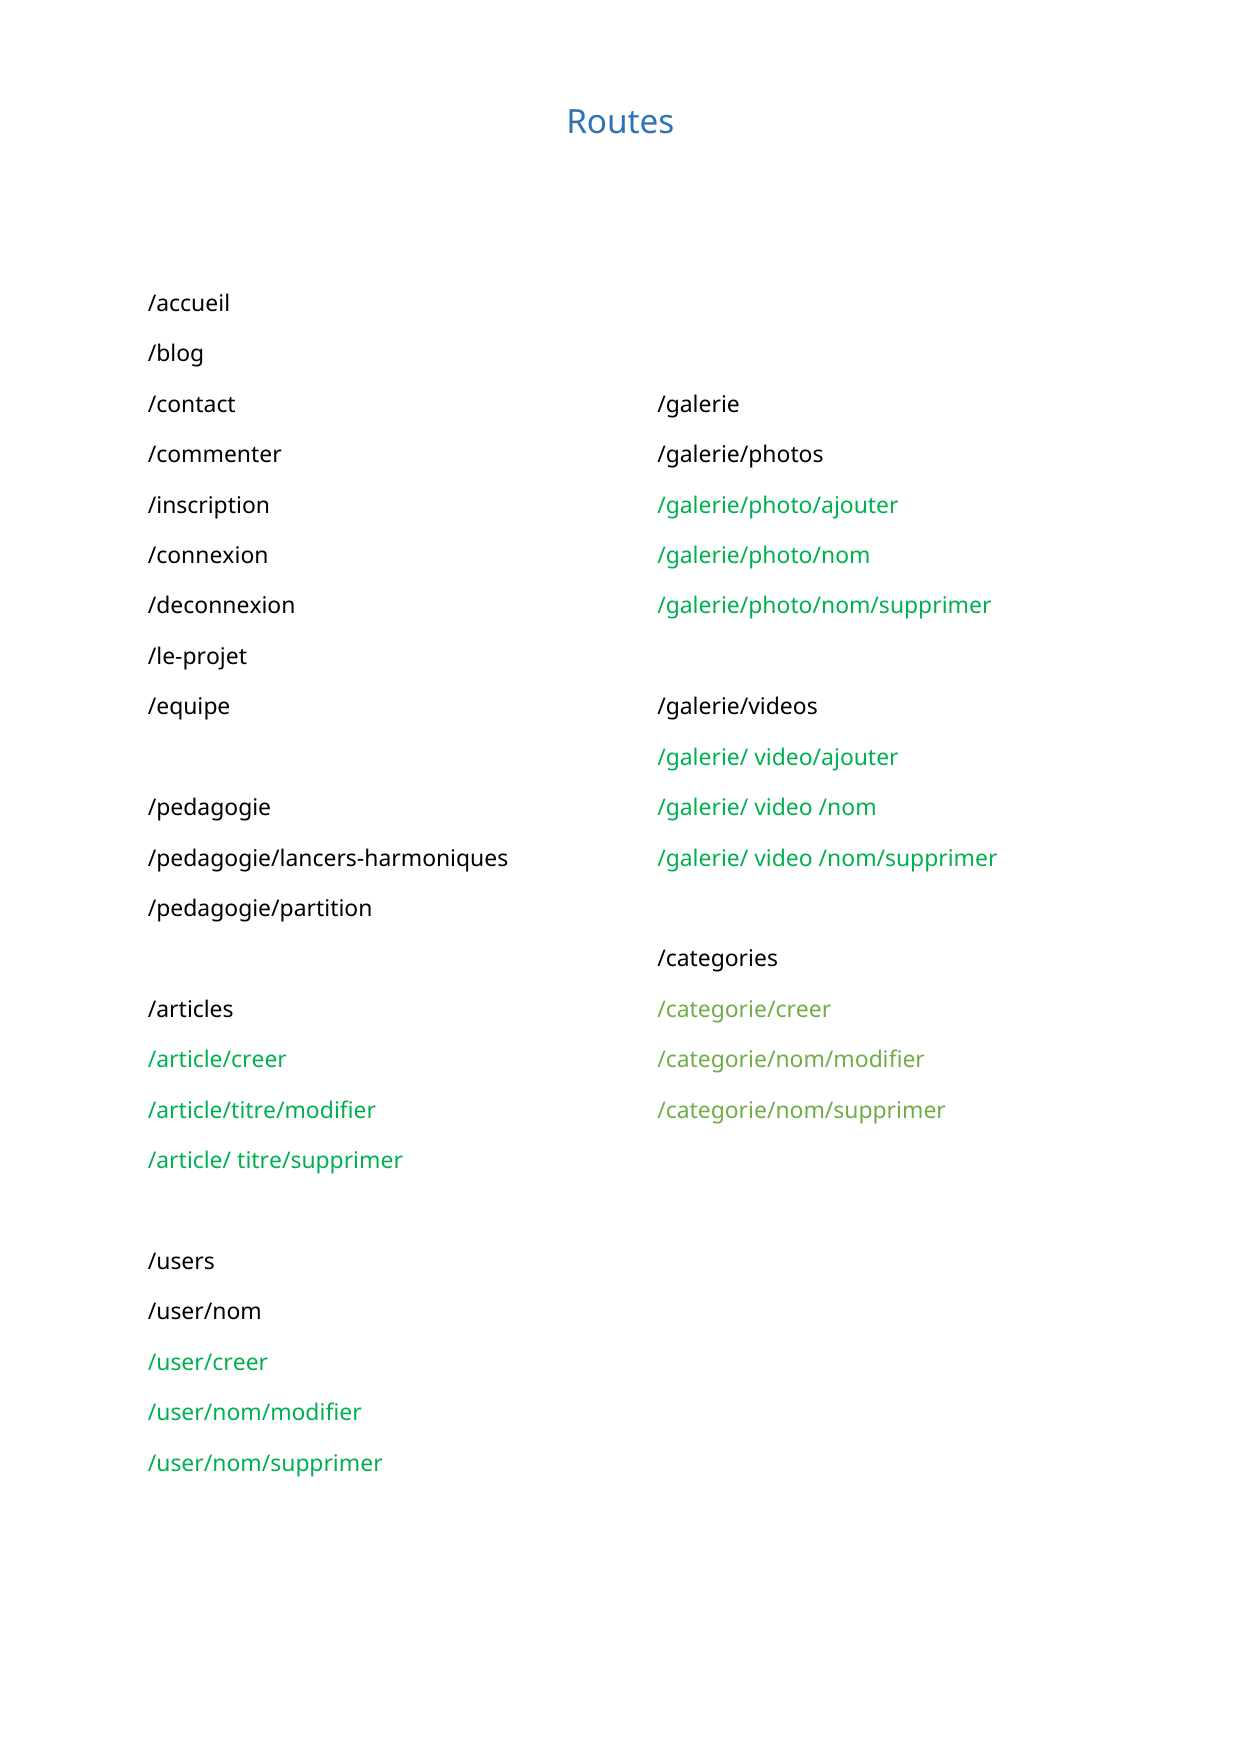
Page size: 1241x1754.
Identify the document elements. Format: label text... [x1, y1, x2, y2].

text /equipe [148, 690, 583, 722]
text /galerie/videos [657, 690, 1093, 722]
text /articles [148, 993, 583, 1024]
text /galerie/photo/nom/supprimer [657, 589, 1093, 621]
text /categories [657, 942, 1093, 974]
subtitle Routes [148, 97, 1093, 143]
text /pedagogie/partition [148, 892, 583, 923]
text /galerie [657, 388, 1093, 419]
text /article/creer [148, 1043, 583, 1074]
text /commenter [148, 438, 583, 469]
text /connexion [148, 539, 583, 570]
text /galerie/ video/ajouter [657, 741, 1093, 772]
text /galerie/photo/ajouter [657, 489, 1093, 520]
text /categorie/nom/modifier [657, 1043, 1093, 1074]
text /categorie/nom/supprimer [657, 1094, 1093, 1125]
text /article/titre/modifier [148, 1094, 583, 1125]
text /pedagogie/lancers-harmoniques [148, 842, 583, 873]
text /deconnexion [148, 589, 583, 621]
text /users [148, 1245, 583, 1276]
text /pedagogie [148, 791, 583, 822]
text /user/nom/modifier [148, 1396, 583, 1427]
text /user/creer [148, 1346, 583, 1377]
text /user/nom [148, 1295, 583, 1327]
text /galerie/photo/nom [657, 539, 1093, 570]
text /article/ titre/supprimer [148, 1144, 583, 1175]
text /user/nom/supprimer [148, 1447, 583, 1478]
text /categorie/creer [657, 993, 1093, 1024]
text /inscription [148, 489, 583, 520]
text /galerie/ video /nom/supprimer [657, 842, 1093, 873]
text /galerie/ video /nom [657, 791, 1093, 822]
text /blog [148, 337, 583, 369]
text /galerie/photos [657, 438, 1093, 469]
text /contact [148, 388, 583, 419]
text /le-projet [148, 640, 583, 671]
text /accueil [148, 287, 583, 318]
